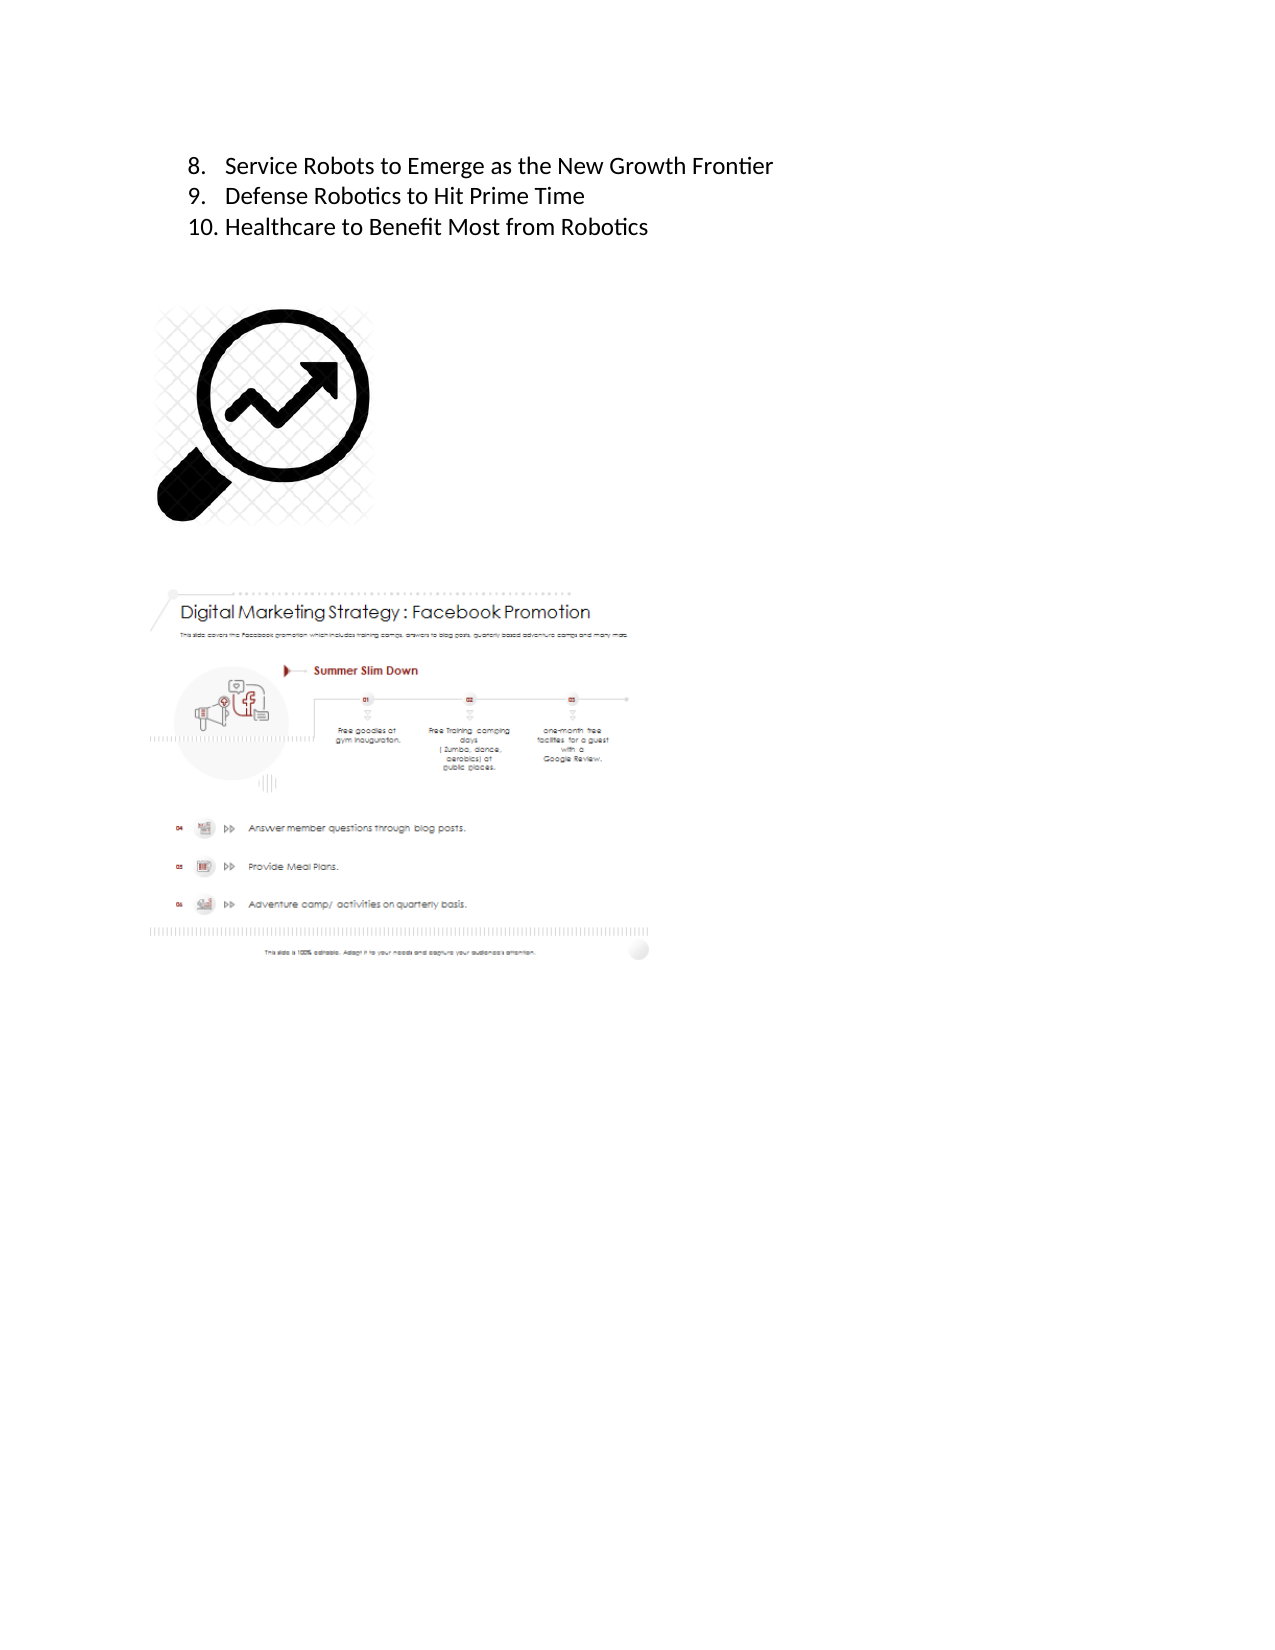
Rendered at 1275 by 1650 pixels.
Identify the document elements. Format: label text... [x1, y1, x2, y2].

list Defense Robotics to Hit Prime Time [187, 181, 1125, 211]
picture [150, 302, 375, 528]
list Healthcare to Benefit Most from Robotics [187, 211, 1125, 242]
picture [150, 588, 650, 964]
list Service Robots to Emerge as the New Growth Frontier [187, 150, 1125, 181]
